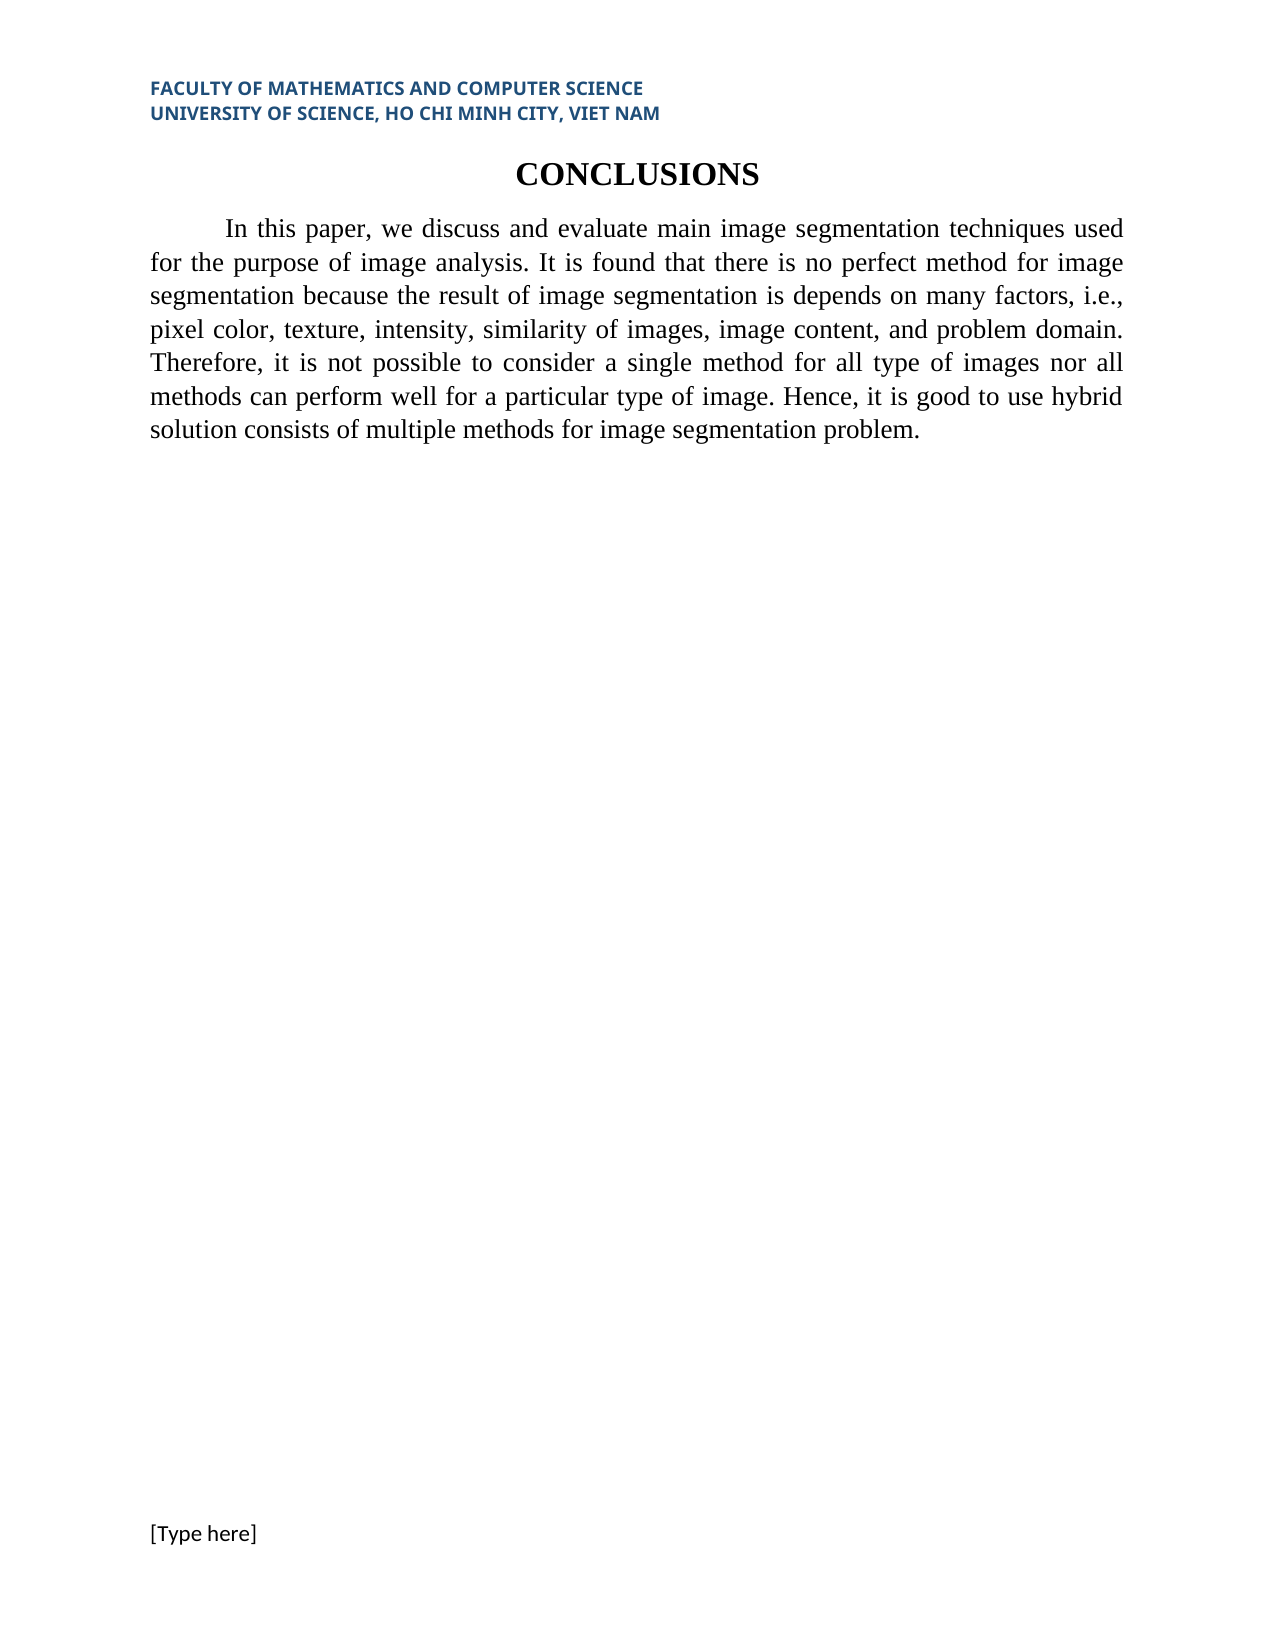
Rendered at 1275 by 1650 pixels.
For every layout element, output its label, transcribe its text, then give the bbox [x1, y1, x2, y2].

text In this paper, we discuss and evaluate main image segmentation techniques used for the purpose of image analysis. It is found that there is no perfect method for image segmentation because the result of image segmentation is depends on many factors, i.e., pixel color, texture, intensity, similarity of images, image content, and problem domain. Therefore, it is not possible to consider a single method for all type of images nor all methods can perform well for a particular type of image. Hence, it is good to use hybrid solution consists of multiple methods for image segmentation problem. [150, 212, 1125, 444]
text CONCLUSIONS [150, 154, 1125, 192]
